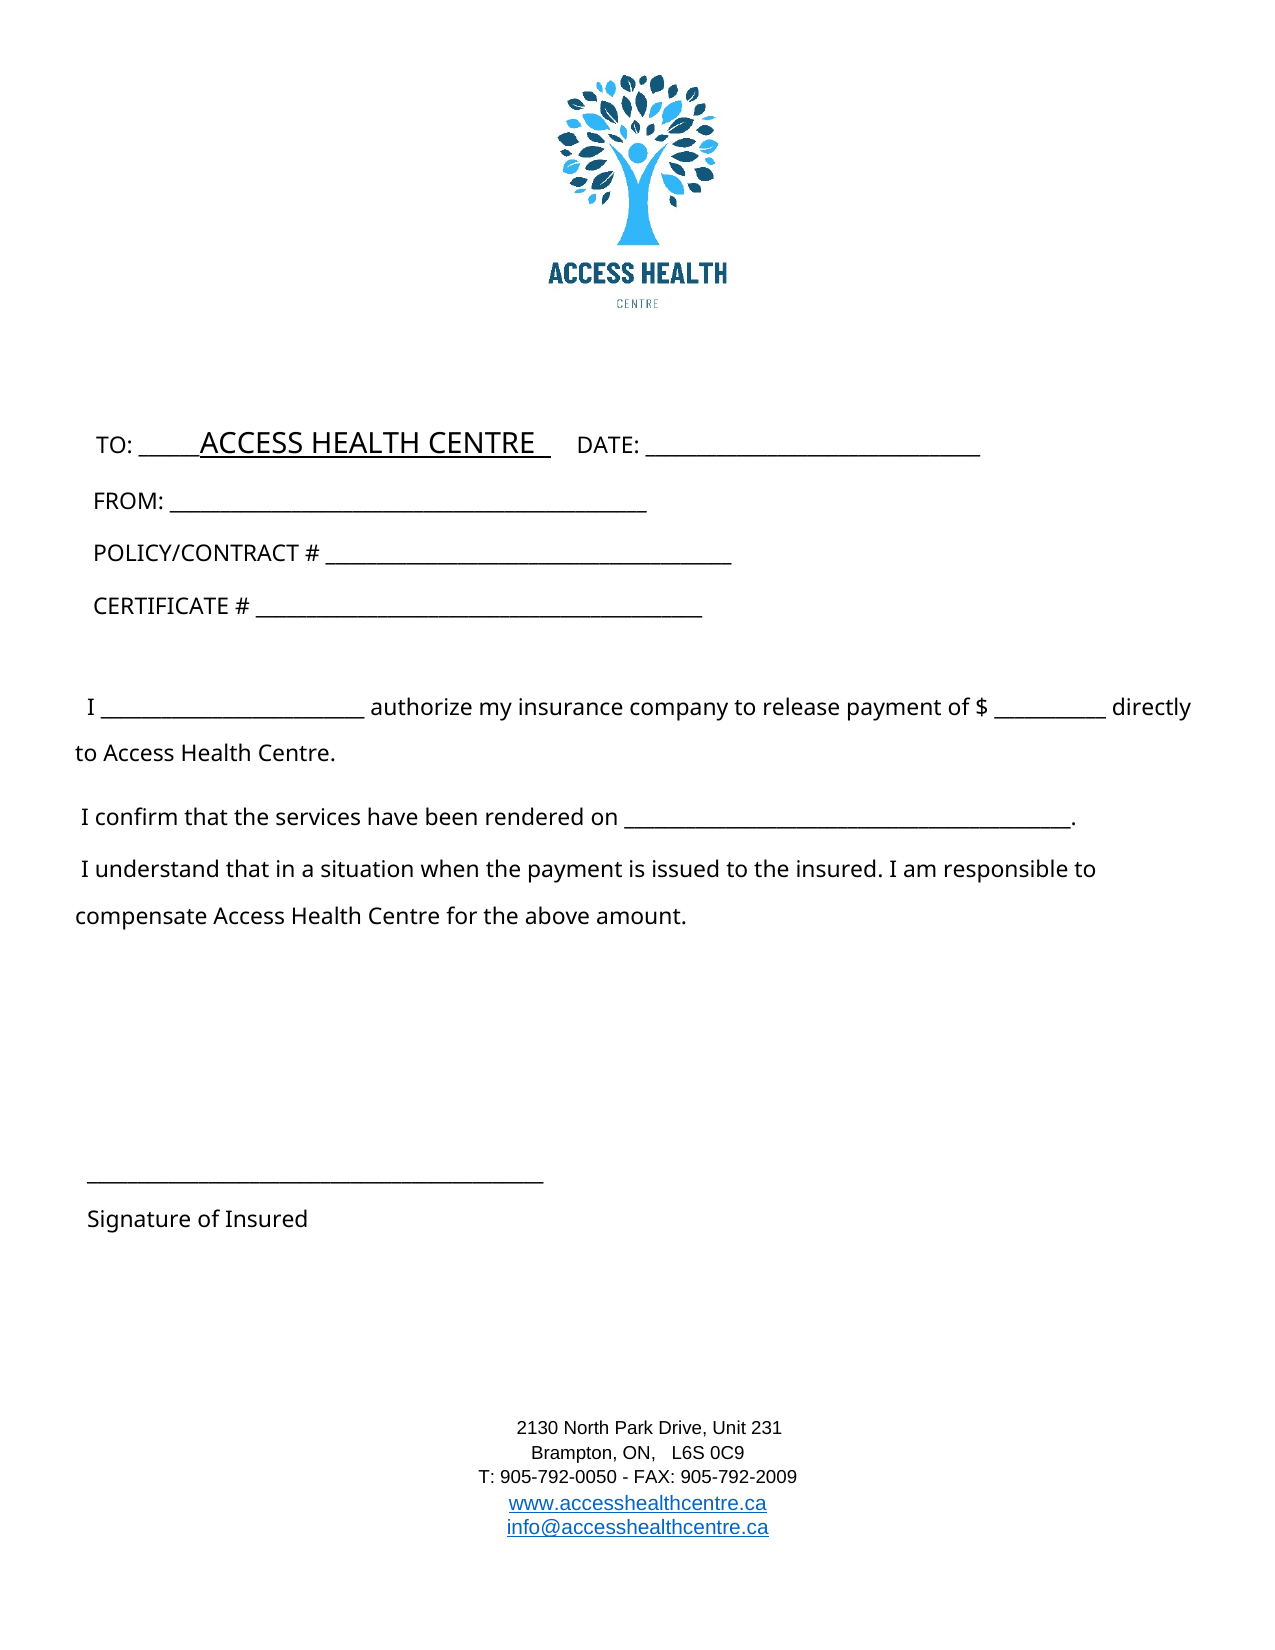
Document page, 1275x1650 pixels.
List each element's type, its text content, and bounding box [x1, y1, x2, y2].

text _____________________________________________ [75, 1156, 1200, 1187]
text www.accesshealthcentre.ca [75, 1491, 1200, 1515]
text T: 905-792-0050 - FAX: 905-792-2009 [75, 1466, 1200, 1488]
picture [548, 75, 727, 308]
text 2130 North Park Drive, Unit 231 [75, 1417, 1200, 1438]
text POLICY/CONTRACT # ________________________________________ [75, 537, 1200, 568]
text I confirm that the services have been rendered on ____________________________________________. [75, 801, 1200, 832]
text Signature of Insured [75, 1203, 1200, 1235]
text CERTIFICATE # ____________________________________________ [75, 590, 1200, 621]
text info@accesshealthcentre.ca [75, 1515, 1200, 1539]
text I __________________________ authorize my insurance company to release payment of $ ___________ directly to Access Health Centre. [75, 690, 1200, 768]
text FROM: _______________________________________________ [75, 485, 1200, 516]
text TO: ______ACCESS HEALTH CENTRE DATE: _________________________________ [75, 422, 1200, 462]
text I understand that in a situation when the payment is issued to the insured. I am responsible to compensate Access Health Centre for the above amount. [75, 853, 1200, 932]
text Brampton, ON, L6S 0C9 [75, 1442, 1200, 1463]
